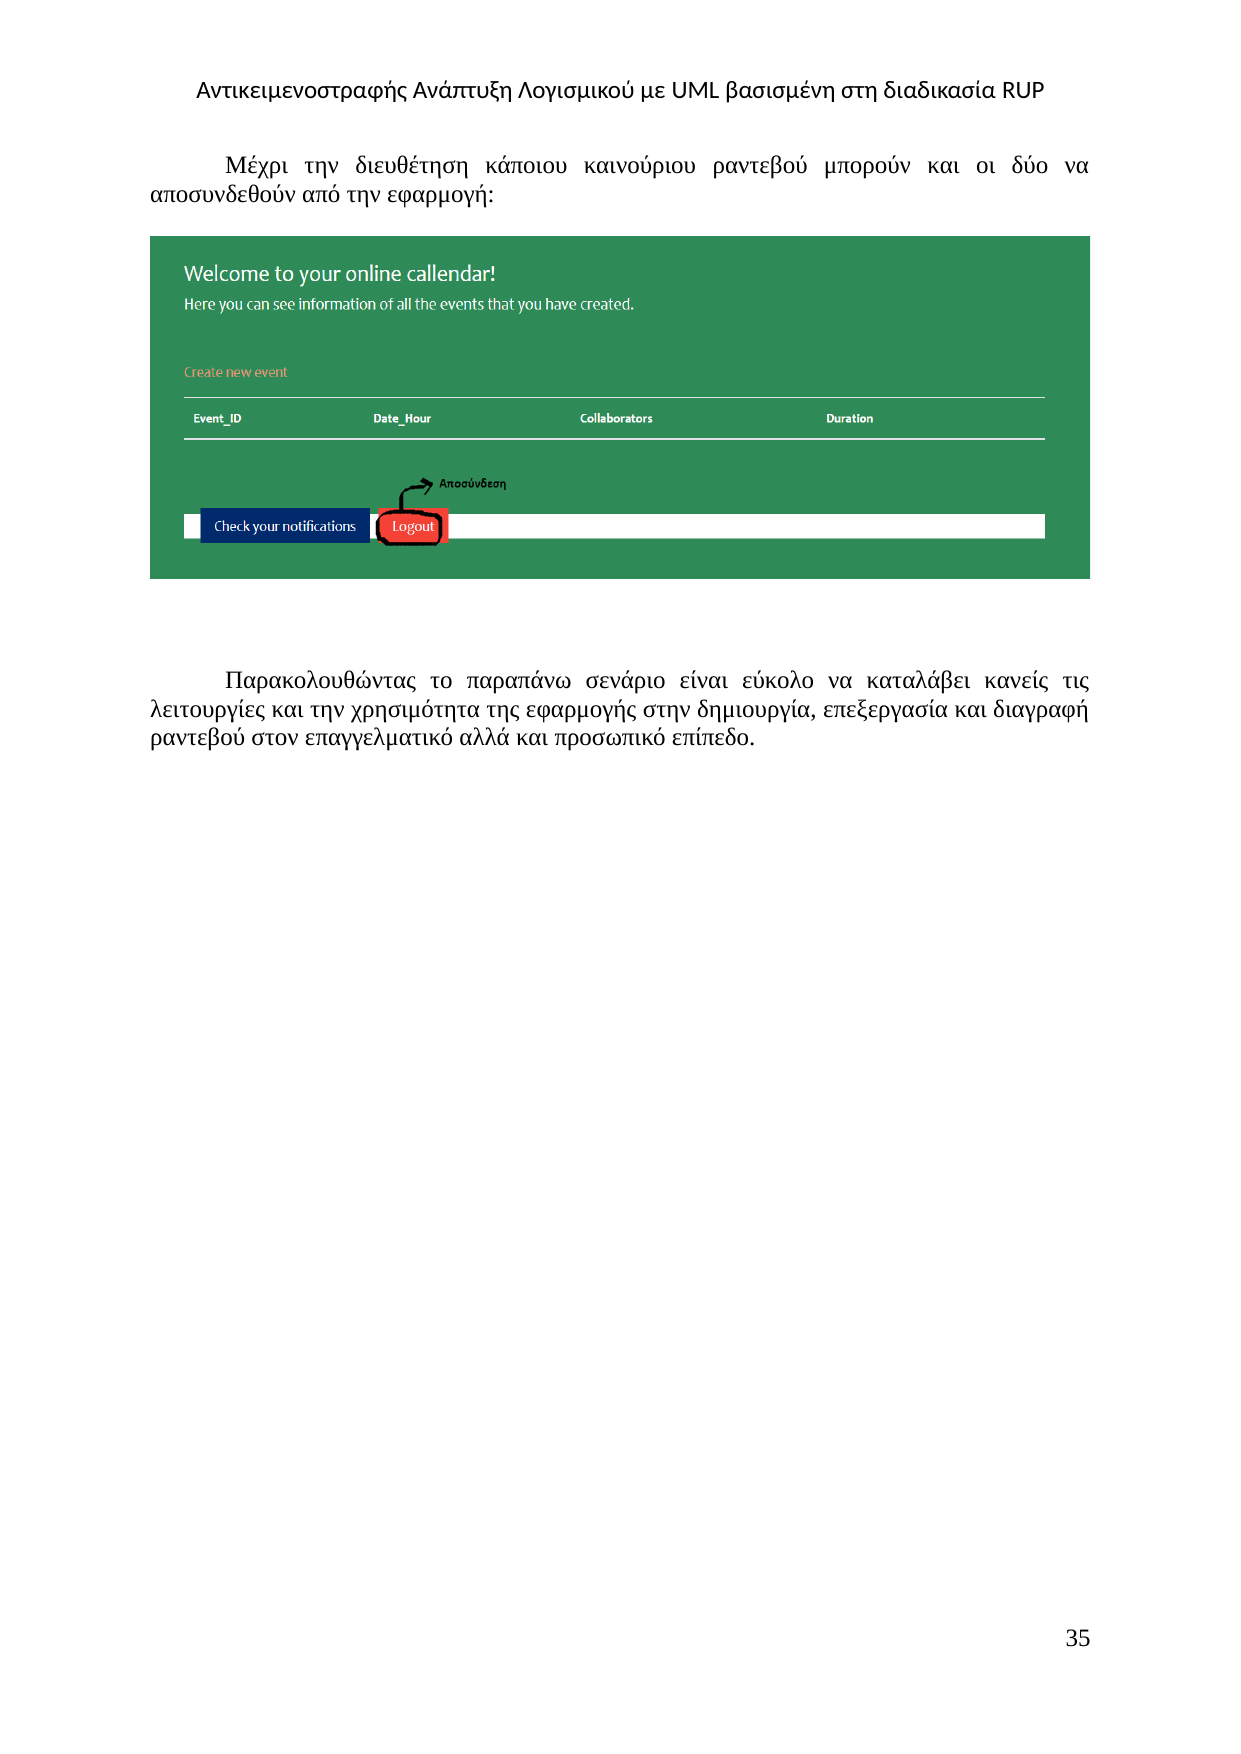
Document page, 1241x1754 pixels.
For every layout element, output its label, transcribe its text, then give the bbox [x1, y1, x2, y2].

text Μέχρι την διευθέτηση κάποιου καινούριου ραντεβού μπορούν και οι δύο να αποσυνδεθούν από την εφαρμογή: [150, 150, 1090, 207]
picture [150, 236, 1091, 579]
text Παρακολουθώντας το παραπάνω σενάριο είναι εύκολο να καταλάβει κανείς τις λειτουργίες και την χρησιμότητα της εφαρμογής στην δημιουργία, επεξεργασία και διαγραφή ραντεβού στον επαγγελματικό αλλά και προσωπικό επίπεδο. [150, 665, 1090, 751]
